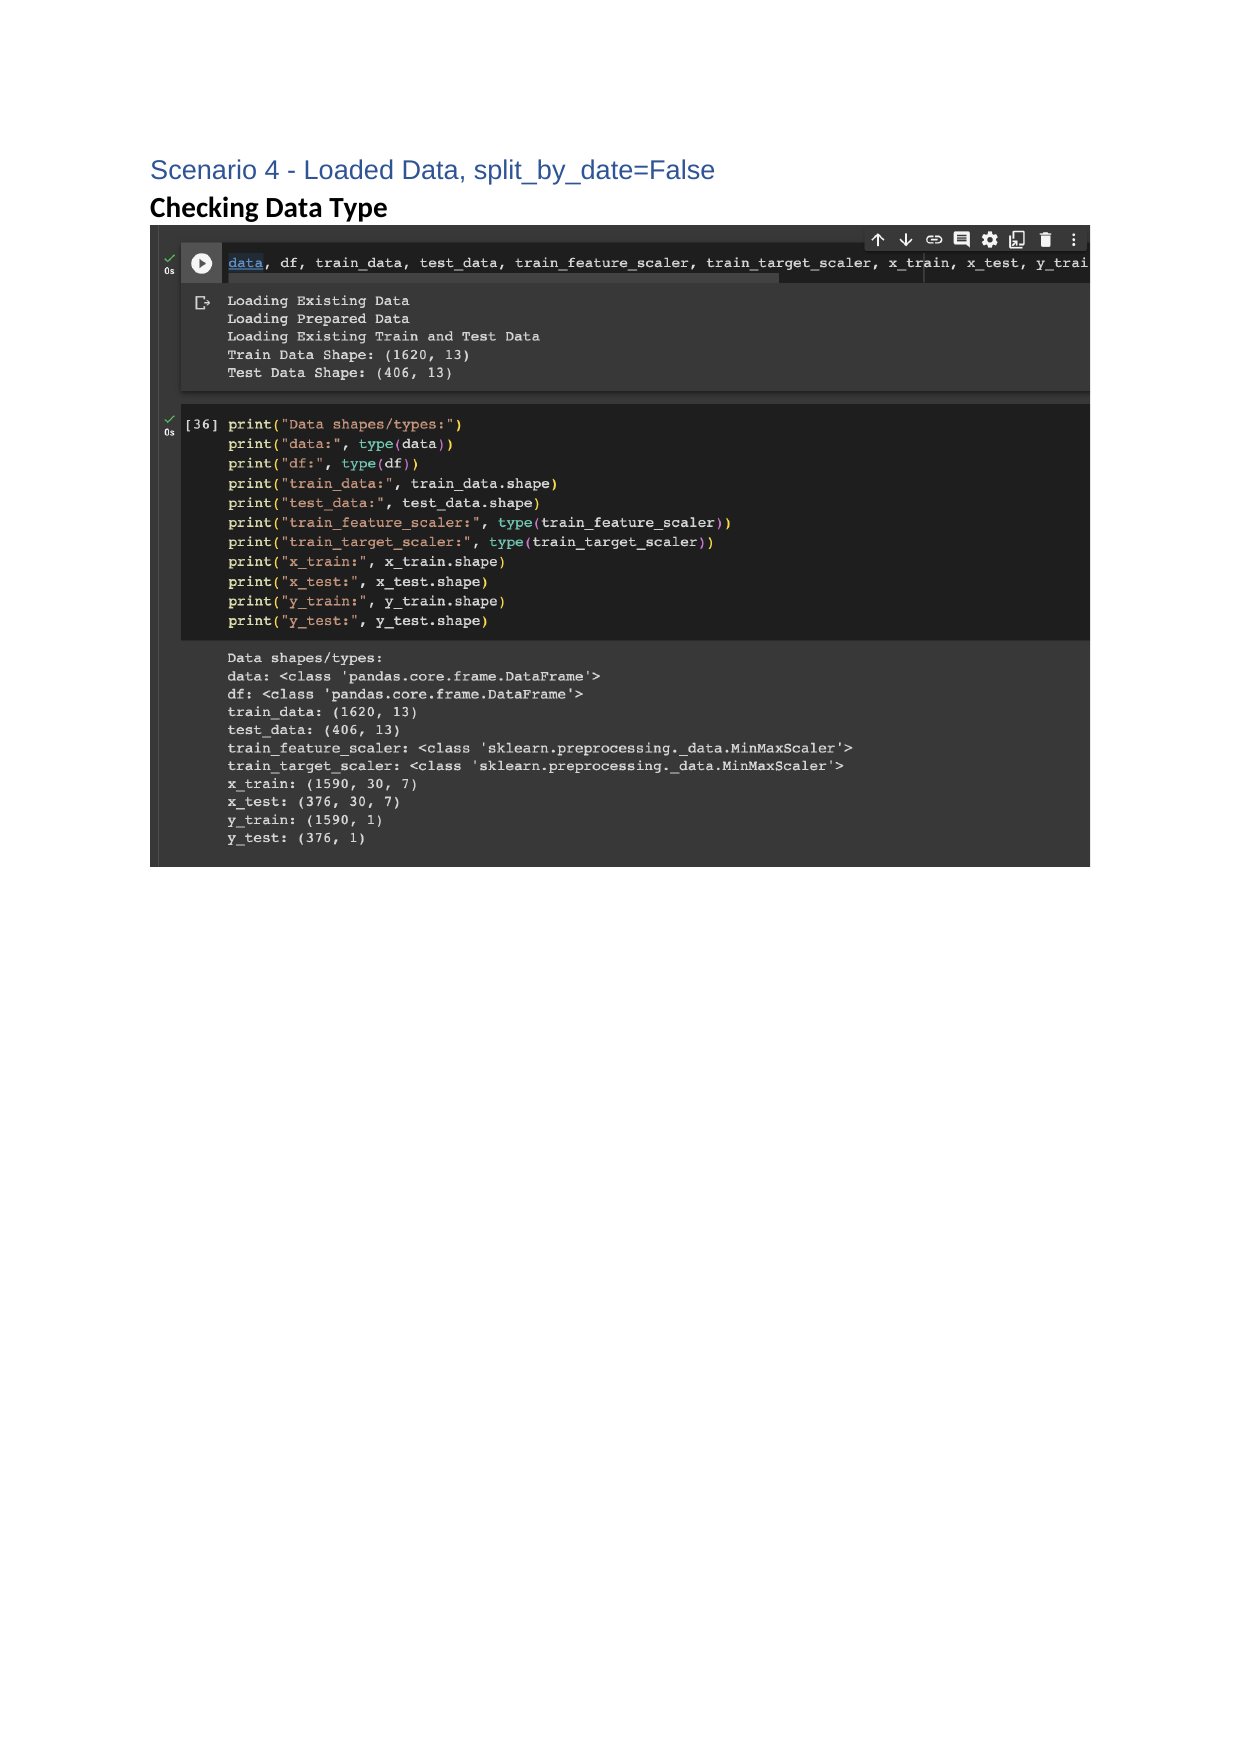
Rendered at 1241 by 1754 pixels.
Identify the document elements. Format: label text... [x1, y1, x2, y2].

picture [150, 225, 1091, 867]
subtitle Scenario 4 - Loaded Data, split_by_date=False [150, 154, 1090, 185]
subtitle Checking Data Type [150, 189, 1090, 225]
